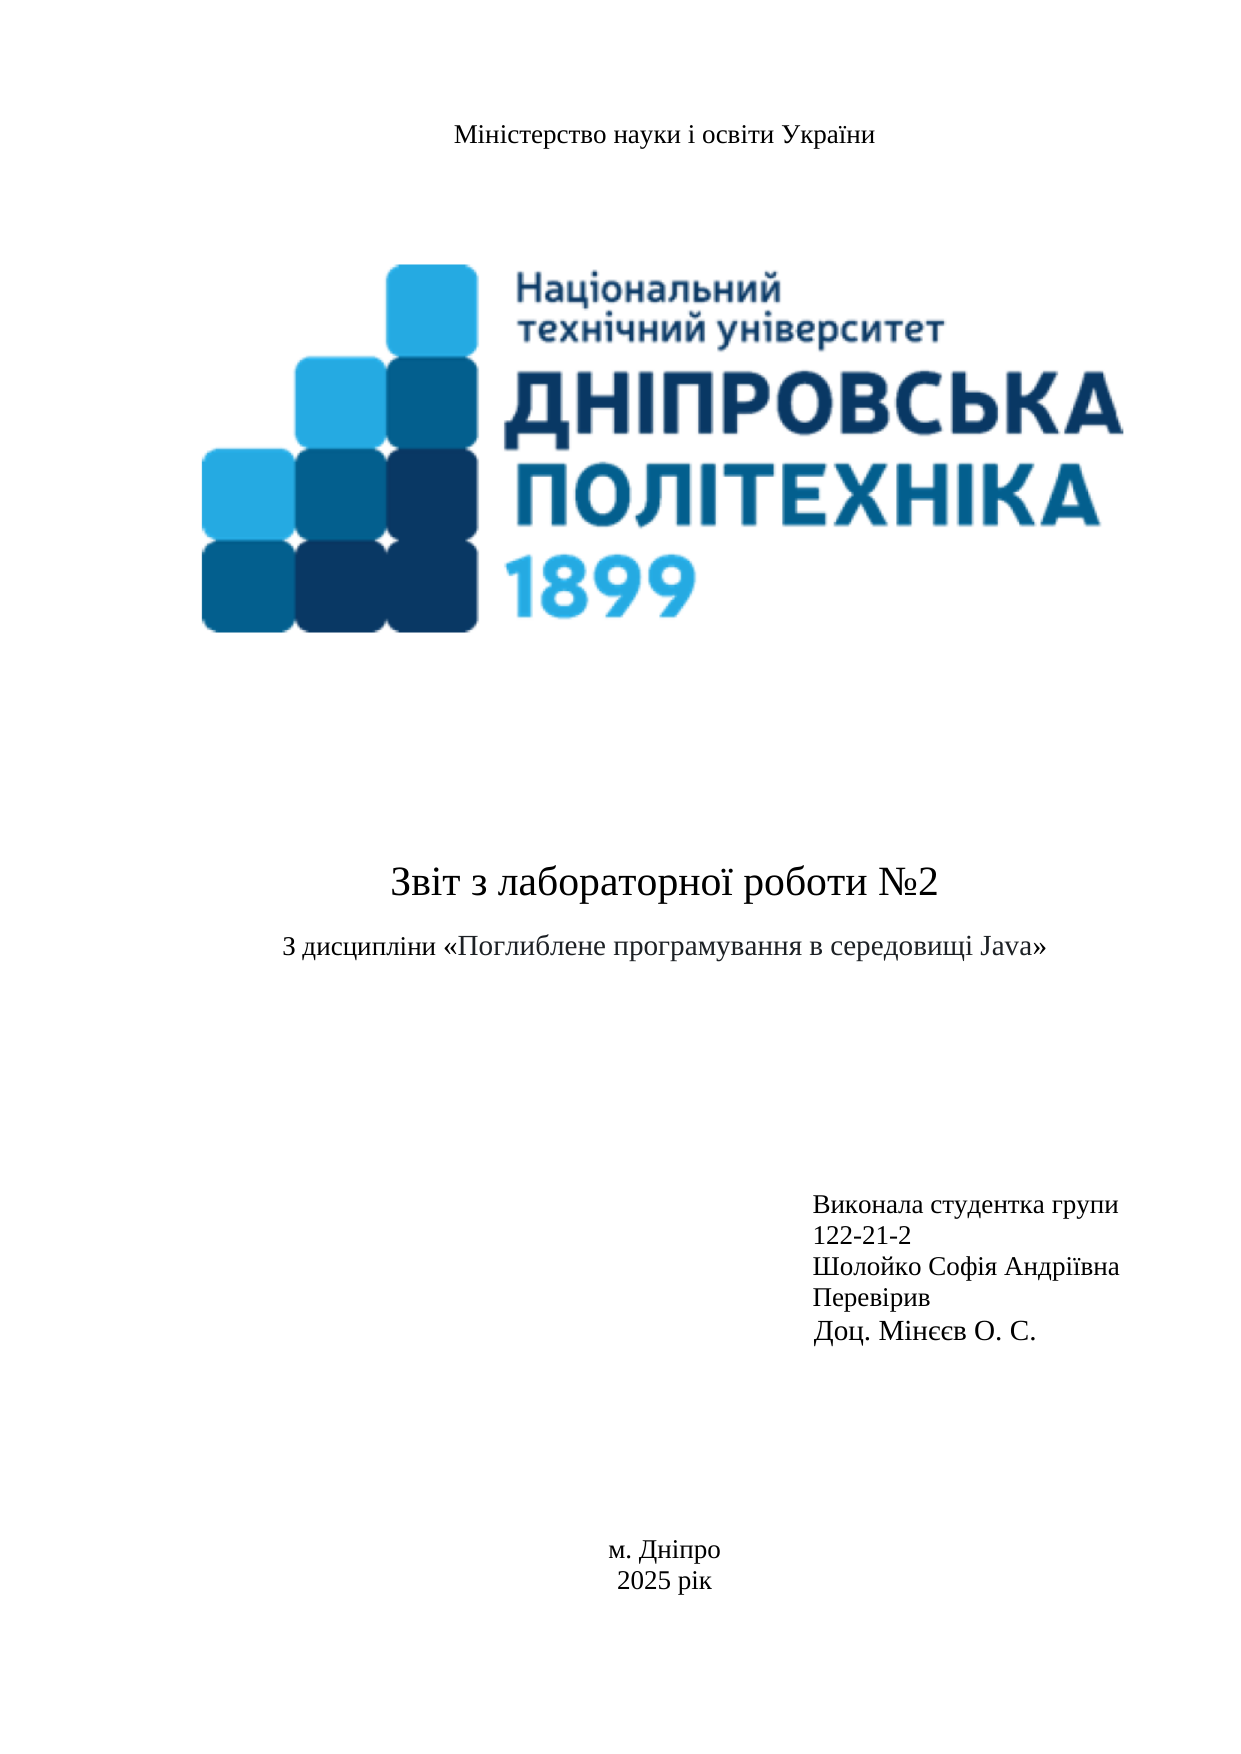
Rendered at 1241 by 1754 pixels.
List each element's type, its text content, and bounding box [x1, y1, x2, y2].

text 2025 рік [177, 1564, 1152, 1595]
text Міністерство науки і освіти України [177, 118, 1152, 149]
picture [177, 242, 1151, 654]
text Доц. Мінєєв О. С. [177, 1313, 1152, 1346]
text Звіт з лабораторної роботи №2 [177, 856, 1152, 904]
text З дисципліни «Поглиблене програмування в середовищі Java» [1032, 928, 1152, 961]
text Перевірив [812, 1282, 1152, 1313]
text З дисципліни «Поглиблене програмування в середовищі Java» [177, 928, 458, 961]
text м. Дніпро [177, 1533, 1152, 1564]
text Шолойко Софія Андріївна [812, 1250, 1152, 1282]
text Виконала студентка групи 122-21-2 [812, 1188, 1152, 1250]
